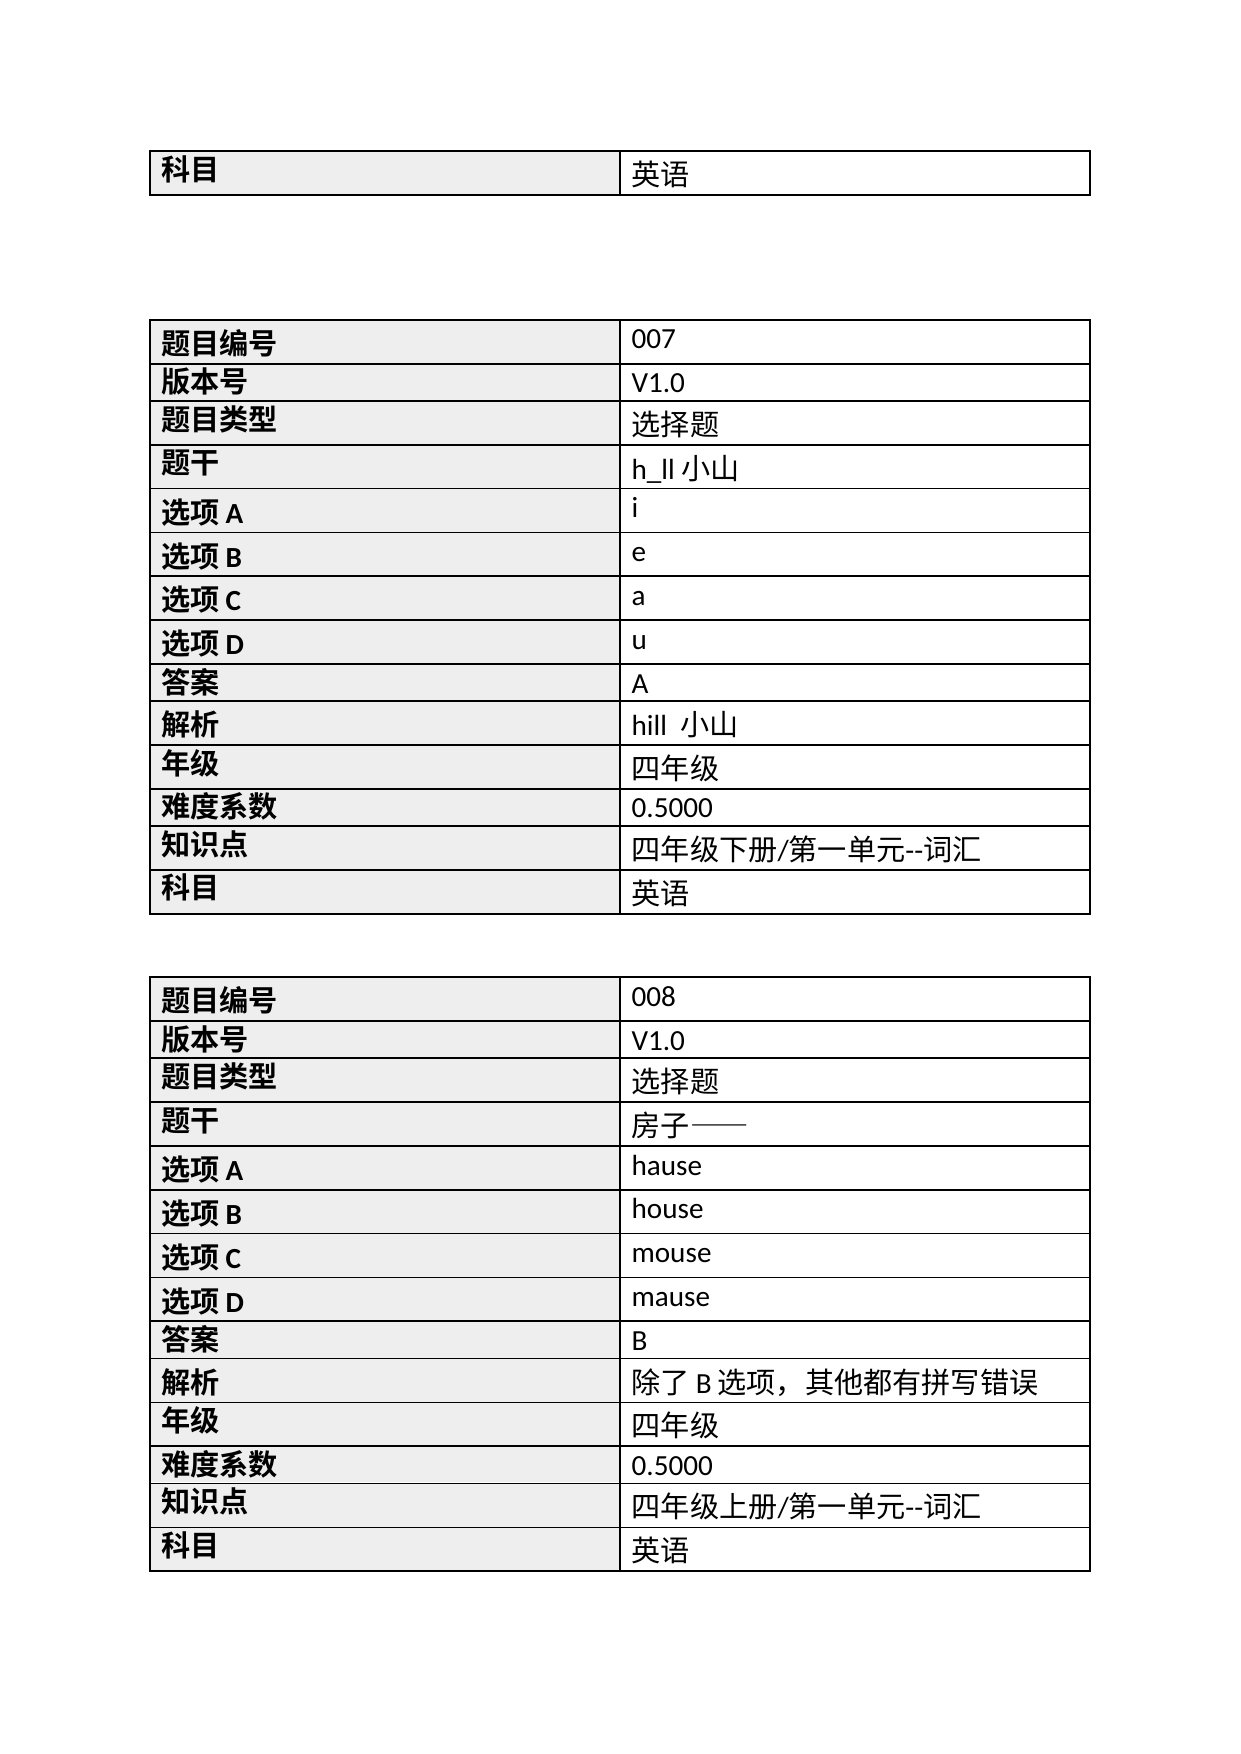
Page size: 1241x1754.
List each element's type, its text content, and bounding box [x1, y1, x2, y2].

table_cell 题干 [151, 446, 619, 488]
table_cell 选项C [151, 577, 619, 619]
table_cell 年级 [151, 746, 619, 788]
table_cell 英语 [621, 1528, 1089, 1570]
table_cell 除了B选项，其他都有拼写错误 [621, 1359, 1089, 1401]
table_header 题目编号 [151, 978, 619, 1020]
table_cell B [621, 1322, 1089, 1358]
table_cell 解析 [151, 1359, 619, 1401]
table_cell i [621, 489, 1089, 532]
table_cell A [621, 665, 1089, 700]
table_cell hause [621, 1147, 1089, 1189]
table_cell 科目 [151, 871, 619, 913]
table_cell 选项B [151, 1191, 619, 1233]
table_cell 房子—— [621, 1103, 1089, 1145]
table_cell 选择题 [621, 402, 1089, 444]
table_cell 英语 [621, 152, 1089, 194]
table_cell 版本号 [151, 365, 619, 400]
table_cell 四年级下册/第一单元--词汇 [621, 827, 1089, 869]
table_cell 选项A [151, 1147, 619, 1189]
table_cell 题目类型 [151, 1059, 619, 1101]
table_cell 知识点 [151, 1484, 619, 1526]
table_cell 难度系数 [151, 790, 619, 825]
table_cell 科目 [151, 1528, 619, 1570]
table_cell 四年级 [621, 746, 1089, 788]
table_cell a [621, 577, 1089, 619]
table_cell 题干 [151, 1103, 619, 1145]
table_cell 科目 [151, 152, 619, 194]
table_cell 四年级上册/第一单元--词汇 [621, 1484, 1089, 1526]
table_cell V1.0 [621, 1022, 1089, 1057]
table_cell 0.5000 [621, 790, 1089, 825]
table_cell e [621, 533, 1089, 575]
table_cell 选择题 [621, 1059, 1089, 1101]
table_cell u [621, 621, 1089, 663]
table_cell V1.0 [621, 365, 1089, 400]
table_cell 四年级 [621, 1403, 1089, 1445]
table_cell 版本号 [151, 1022, 619, 1057]
table_cell 年级 [151, 1403, 619, 1445]
table_cell mouse [621, 1234, 1089, 1277]
table_cell mause [621, 1278, 1089, 1320]
table_cell 知识点 [151, 827, 619, 869]
table_cell 选项C [151, 1234, 619, 1277]
table_cell 解析 [151, 702, 619, 744]
table_cell 难度系数 [151, 1447, 619, 1482]
table_cell hill 小山 [621, 702, 1089, 744]
table_cell 答案 [151, 665, 619, 700]
table_cell house [621, 1191, 1089, 1233]
table_cell 选项A [151, 489, 619, 532]
table_cell 选项B [151, 533, 619, 575]
table_cell 选项D [151, 621, 619, 663]
table_cell h_ll 小山 [621, 446, 1089, 488]
table_cell 答案 [151, 1322, 619, 1358]
table_header 题目编号 [151, 321, 619, 363]
table_header 007 [621, 321, 1089, 363]
table_cell 题目类型 [151, 402, 619, 444]
table_cell 选项D [151, 1278, 619, 1320]
table_cell 0.5000 [621, 1447, 1089, 1482]
table_header 008 [621, 978, 1089, 1020]
table_cell 英语 [621, 871, 1089, 913]
